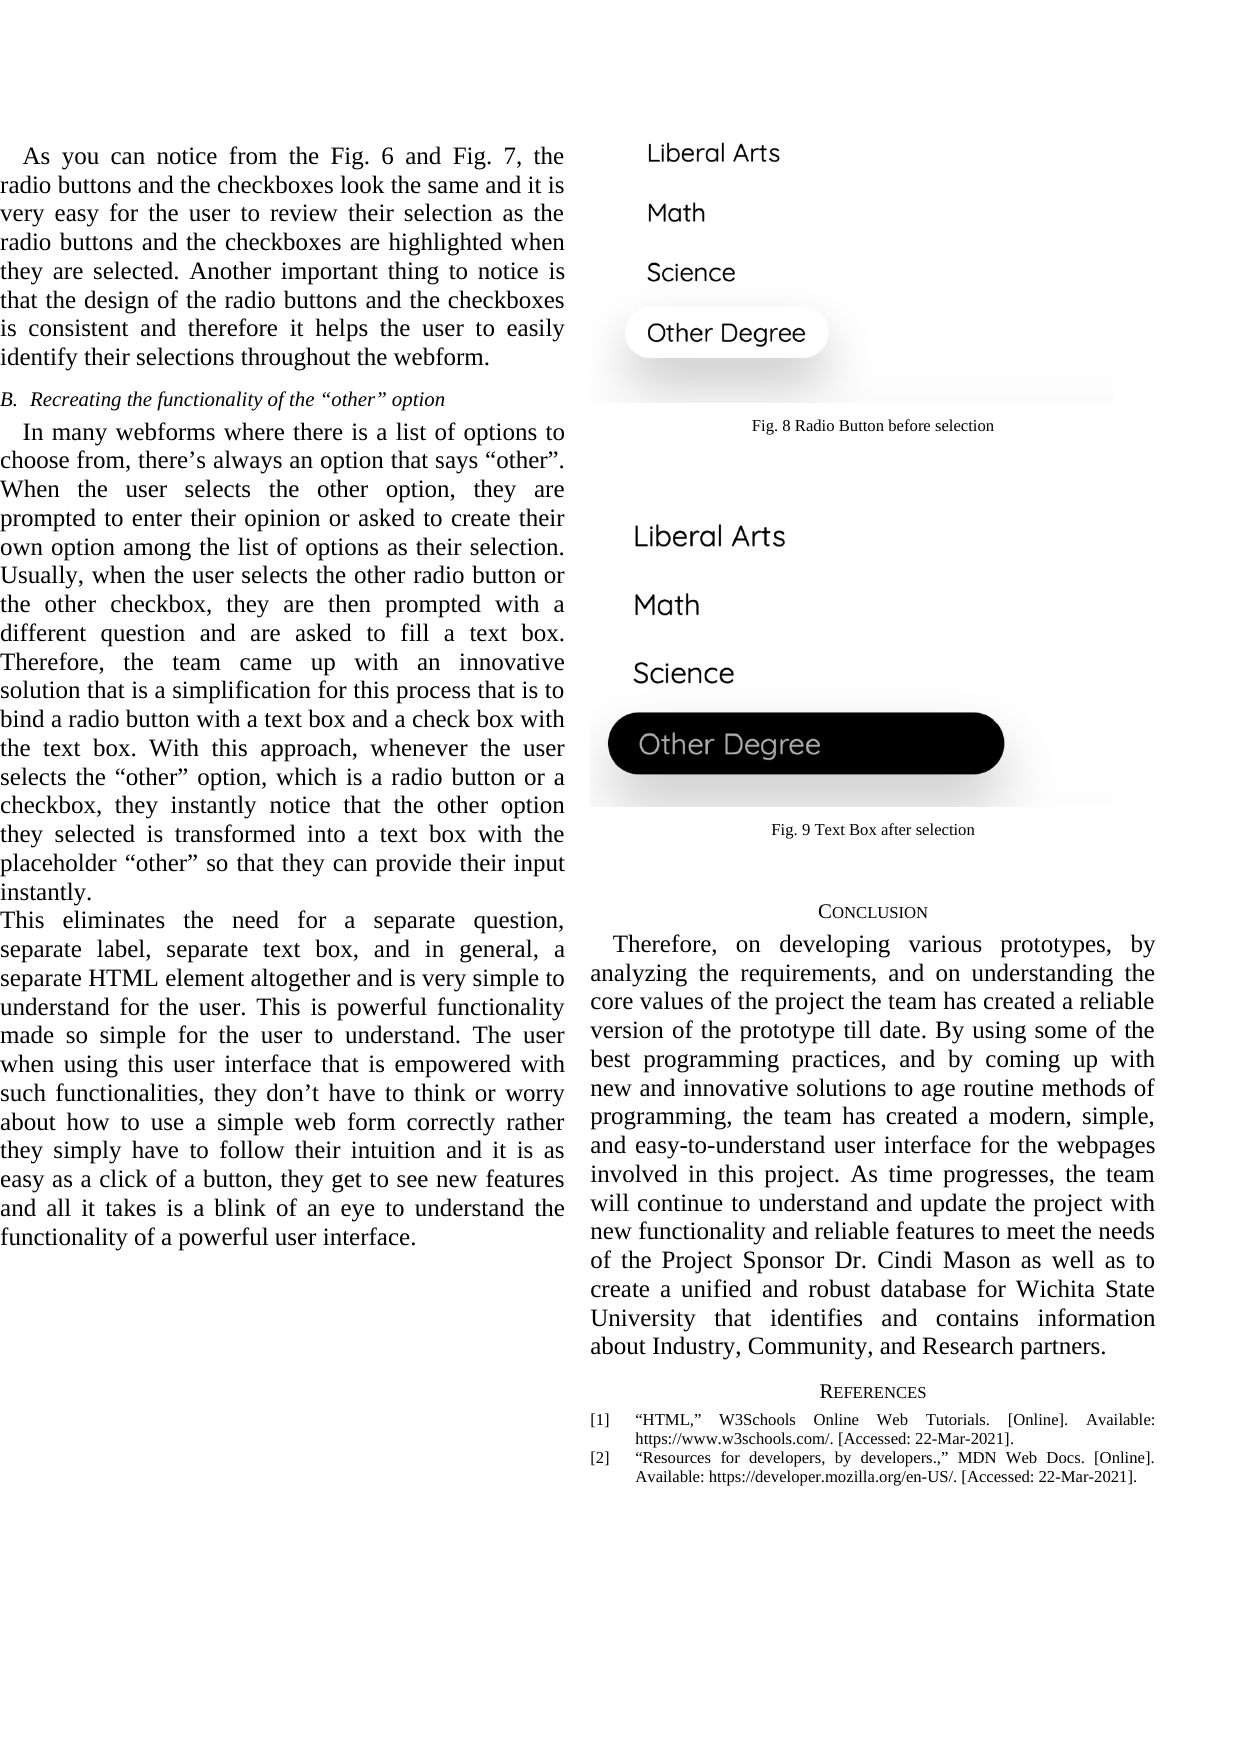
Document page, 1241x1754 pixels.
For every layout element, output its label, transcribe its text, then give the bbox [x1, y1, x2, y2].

subtitle Recreating the functionality of the “other” option [0, 387, 565, 411]
text “Resources for developers, by developers.,” MDN Web Docs. [Online]. Available: https://developer.mozilla.org/en-US/. [Accessed: 22-Mar-2021]. [590, 1448, 1156, 1486]
text Fig. 8 Radio Button before selection [590, 416, 1156, 435]
text Fig. 9 Text Box after selection [590, 819, 1156, 839]
text “HTML,” W3Schools Online Web Tutorials. [Online]. Available: https://www.w3schools.com/. [Accessed: 22-Mar-2021]. [590, 1409, 1156, 1448]
subtitle References [590, 1379, 1156, 1403]
text Therefore, on developing various prototypes, by analyzing the requirements, and on understanding the core values of the project the team has created a reliable version of the prototype till date. By using some of the best programming practices, and by coming up with new and innovative solutions to age routine methods of programming, the team has created a modern, simple, and easy-to-understand user interface for the webpages involved in this project. As time progresses, the team will continue to understand and update the project with new functionality and reliable features to meet the needs of the Project Sponsor Dr. Cindi Mason as well as to create a unified and robust database for Wichita State University that identifies and contains information about Industry, Community, and Research partners. [590, 929, 1156, 1360]
picture [590, 504, 1114, 807]
text In many webforms where there is a list of options to choose from, there’s always an option that says “other”. When the user selects the other option, they are prompted to enter their opinion or asked to create their own option among the list of options as their selection. Usually, when the user selects the other radio button or the other checkbox, they are then prompted with a different question and are asked to fill a text box. Therefore, the team came up with an innovative solution that is a simplification for this process that is to bind a radio button with a text box and a check box with the text box. With this approach, whenever the user selects the “other” option, which is a radio button or a checkbox, they instantly notice that the other option they selected is transformed into a text box with the placeholder “other” so that they can provide their input instantly. [0, 417, 565, 906]
text As you can notice from the Fig. 6 and Fig. 7, the radio buttons and the checkboxes look the same and it is very easy for the user to review their selection as the radio buttons and the checkboxes are highlighted when they are selected. Another important thing to notice is that the design of the radio buttons and the checkboxes is consistent and therefore it helps the user to easily identify their selections throughout the webform. [0, 141, 565, 371]
picture [590, 112, 1114, 403]
subtitle Conclusion [590, 899, 1156, 923]
text This eliminates the need for a separate question, separate label, separate text box, and in general, a separate HTML element altogether and is very simple to understand for the user. This is powerful functionality made so simple for the user to understand. The user when using this user interface that is empowered with such functionalities, they don’t have to think or worry about how to use a simple web form correctly rather they simply have to follow their intuition and it is as easy as a click of a button, they get to see new features and all it takes is a blink of an eye to understand the functionality of a powerful user interface. [0, 906, 565, 1251]
